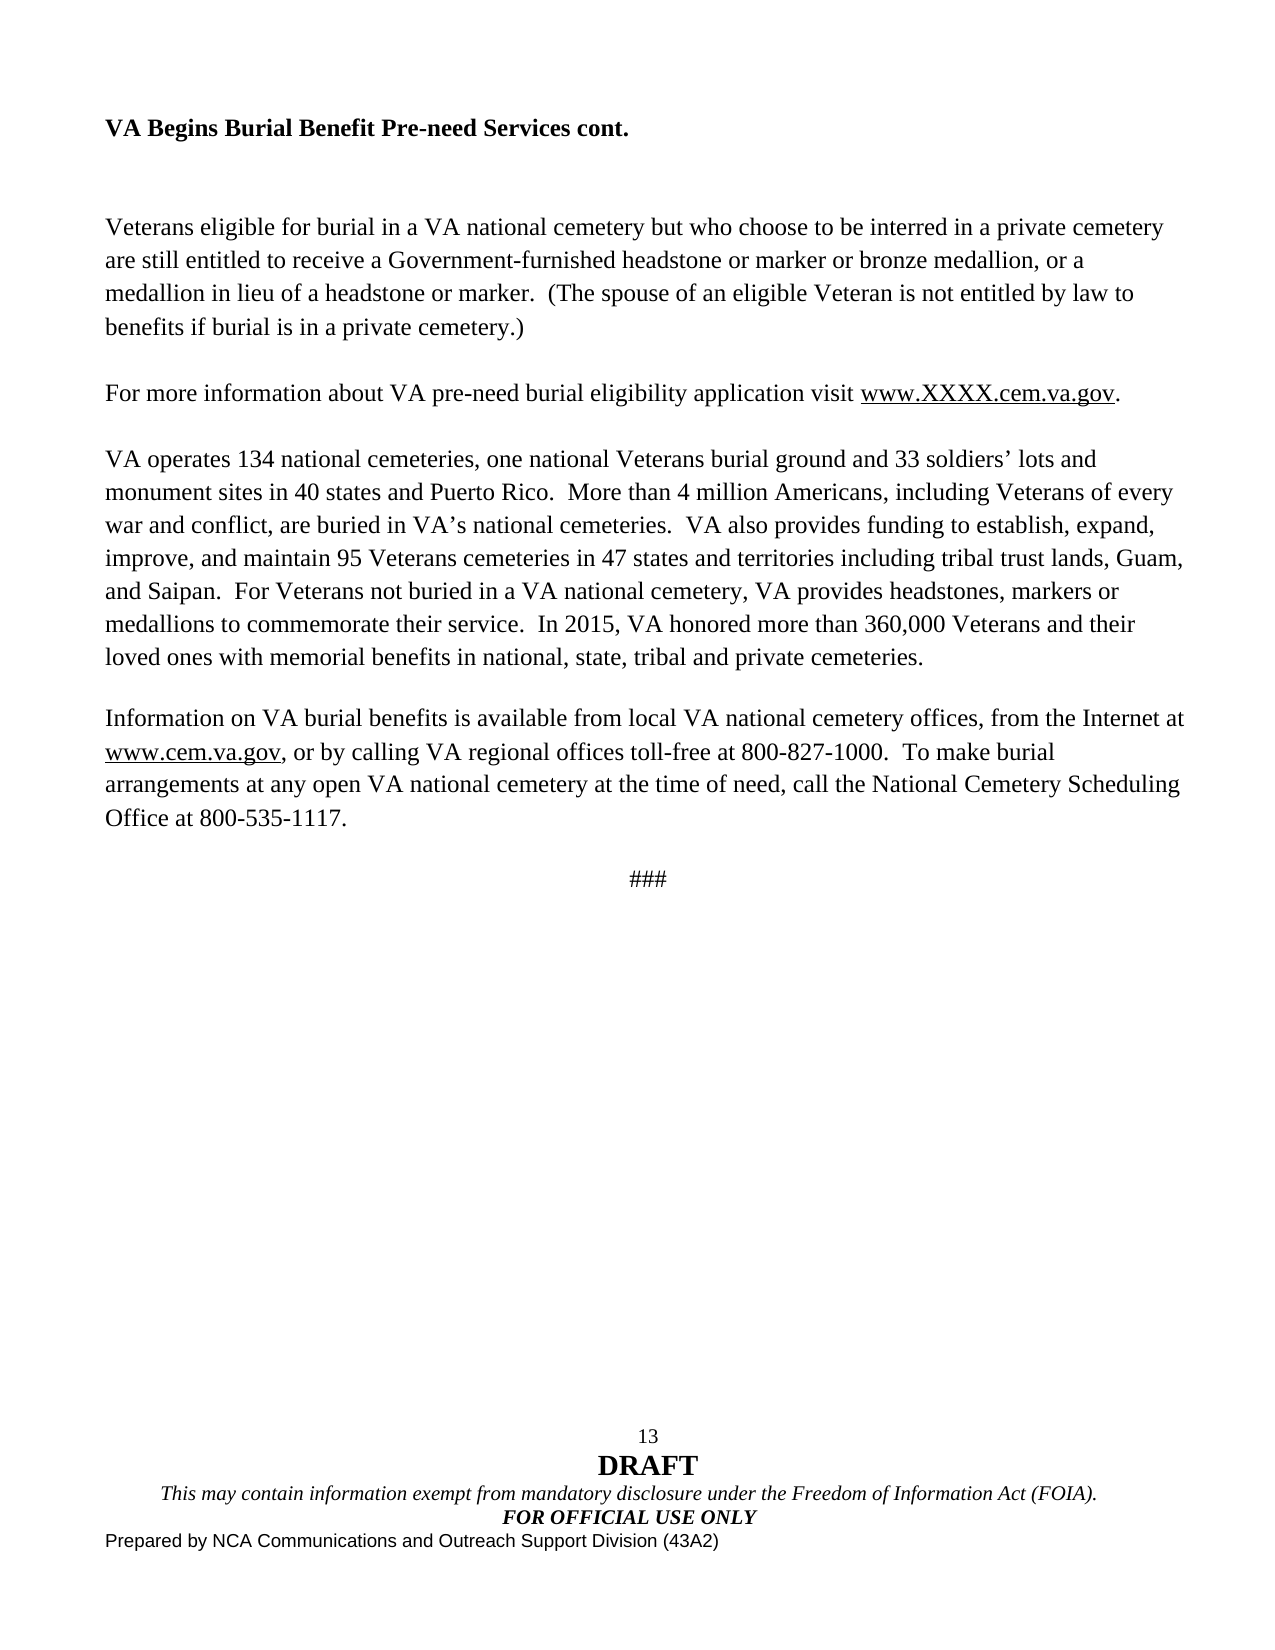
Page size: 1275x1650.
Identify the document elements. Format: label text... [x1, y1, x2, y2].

text ### [105, 864, 1191, 893]
text For more information about VA pre-need burial eligibility application visit www.XXXX.cem.va.gov. [105, 378, 1191, 406]
text VA Begins Burial Benefit Pre-need Services cont. [105, 113, 1191, 142]
text Information on VA burial benefits is available from local VA national cemetery offices, from the Internet at www.cem.va.gov, or by calling VA regional offices toll-free at 800-827-1000. To make burial arrangements at any open VA national cemetery at the time of need, call the National Cemetery Scheduling Office at 800-535-1117. [105, 703, 1191, 831]
text Veterans eligible for burial in a VA national cemetery but who choose to be interred in a private cemetery are still entitled to receive a Government-furnished headstone or marker or bronze medallion, or a medallion in lieu of a headstone or marker. (The spouse of an eligible Veteran is not entitled by law to benefits if burial is in a private cemetery.) [105, 212, 1191, 340]
text VA operates 134 national cemeteries, one national Veterans burial ground and 33 soldiers’ lots and monument sites in 40 states and Puerto Rico. More than 4 million Americans, including Veterans of every war and conflict, are buried in VA’s national cemeteries. VA also provides funding to establish, expand, improve, and maintain 95 Veterans cemeteries in 47 states and territories including tribal trust lands, Guam, and Saipan. For Veterans not buried in a VA national cemetery, VA provides headstones, markers or medallions to commemorate their service. In 2015, VA honored more than 360,000 Veterans and their loved ones with memorial benefits in national, state, tribal and private cemeteries. [105, 444, 1191, 671]
